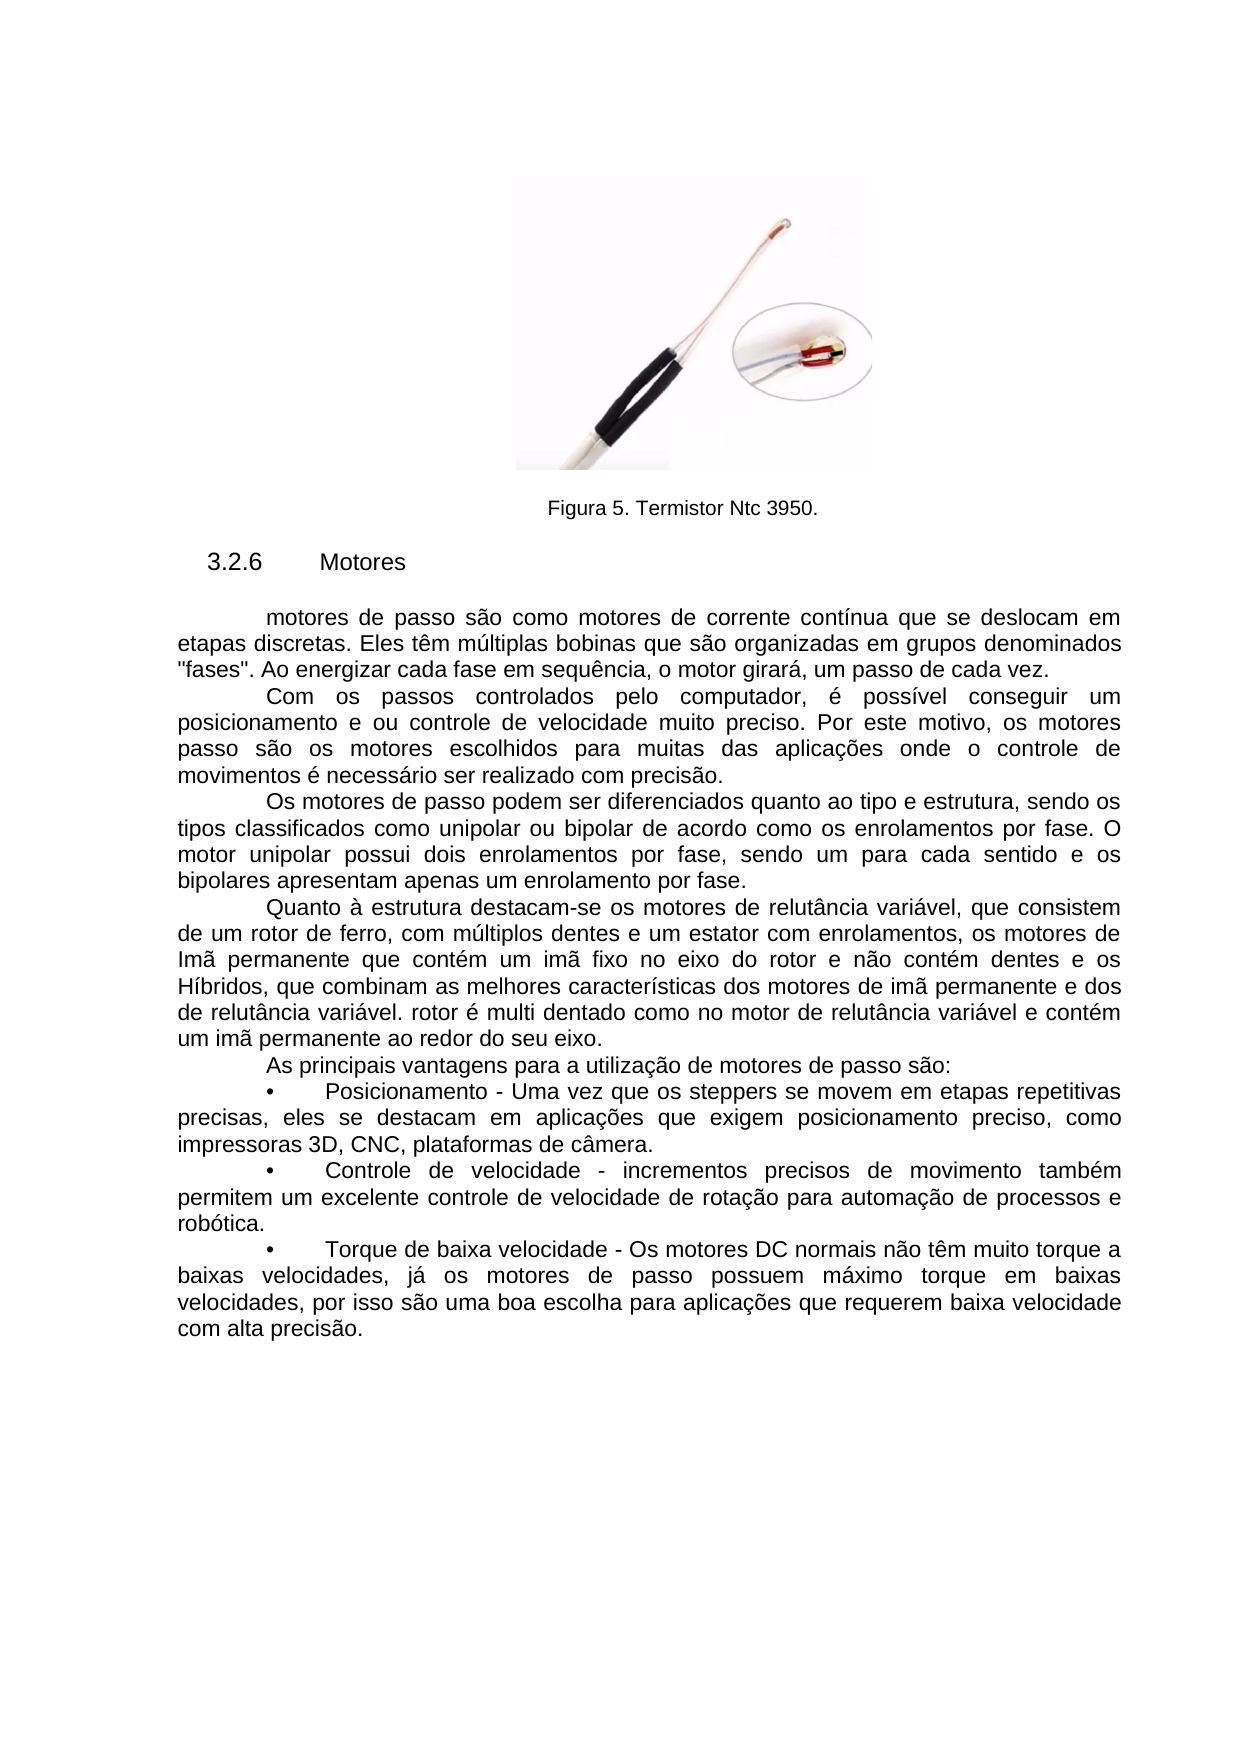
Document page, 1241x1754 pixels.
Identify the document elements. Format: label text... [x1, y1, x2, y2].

text Quanto à estrutura destacam-se os motores de relutância variável, que consistem de um rotor de ferro, com múltiplos dentes e um estator com enrolamentos, os motores de Imã permanente que contém um imã fixo no eixo do rotor e não contém dentes e os Híbridos, que combinam as melhores características dos motores de imã permanente e dos de relutância variável. rotor é multi dentado como no motor de relutância variável e contém um imã permanente ao redor do seu eixo. [177, 893, 1122, 1052]
text • Torque de baixa velocidade - Os motores DC normais não têm muito torque a baixas velocidades, já os motores de passo possuem máximo torque em baixas velocidades, por isso são uma boa escolha para aplicações que requerem baixa velocidade com alta precisão. [177, 1236, 1122, 1342]
text Figura 5. Termistor Ntc 3950. [202, 496, 1089, 520]
picture [515, 177, 873, 470]
text motores de passo são como motores de corrente contínua que se deslocam em etapas discretas. Eles têm múltiplas bobinas que são organizadas em grupos denominados "fases". Ao energizar cada fase em sequência, o motor girará, um passo de cada vez. [177, 604, 1122, 683]
text Os motores de passo podem ser diferenciados quanto ao tipo e estrutura, sendo os tipos classificados como unipolar ou bipolar de acordo como os enrolamentos por fase. O motor unipolar possui dois enrolamentos por fase, sendo um para cada sentido e os bipolares apresentam apenas um enrolamento por fase. [177, 788, 1122, 893]
list Motores [207, 547, 1122, 576]
text As principais vantagens para a utilização de motores de passo são: [177, 1052, 1122, 1078]
text • Controle de velocidade - incrementos precisos de movimento também permitem um excelente controle de velocidade de rotação para automação de processos e robótica. [177, 1157, 1122, 1236]
text Com os passos controlados pelo computador, é possível conseguir um posicionamento e ou controle de velocidade muito preciso. Por este motivo, os motores passo são os motores escolhidos para muitas das aplicações onde o controle de movimentos é necessário ser realizado com precisão. [177, 683, 1122, 788]
text • Posicionamento - Uma vez que os steppers se movem em etapas repetitivas precisas, eles se destacam em aplicações que exigem posicionamento preciso, como impressoras 3D, CNC, plataformas de câmera. [177, 1078, 1122, 1157]
